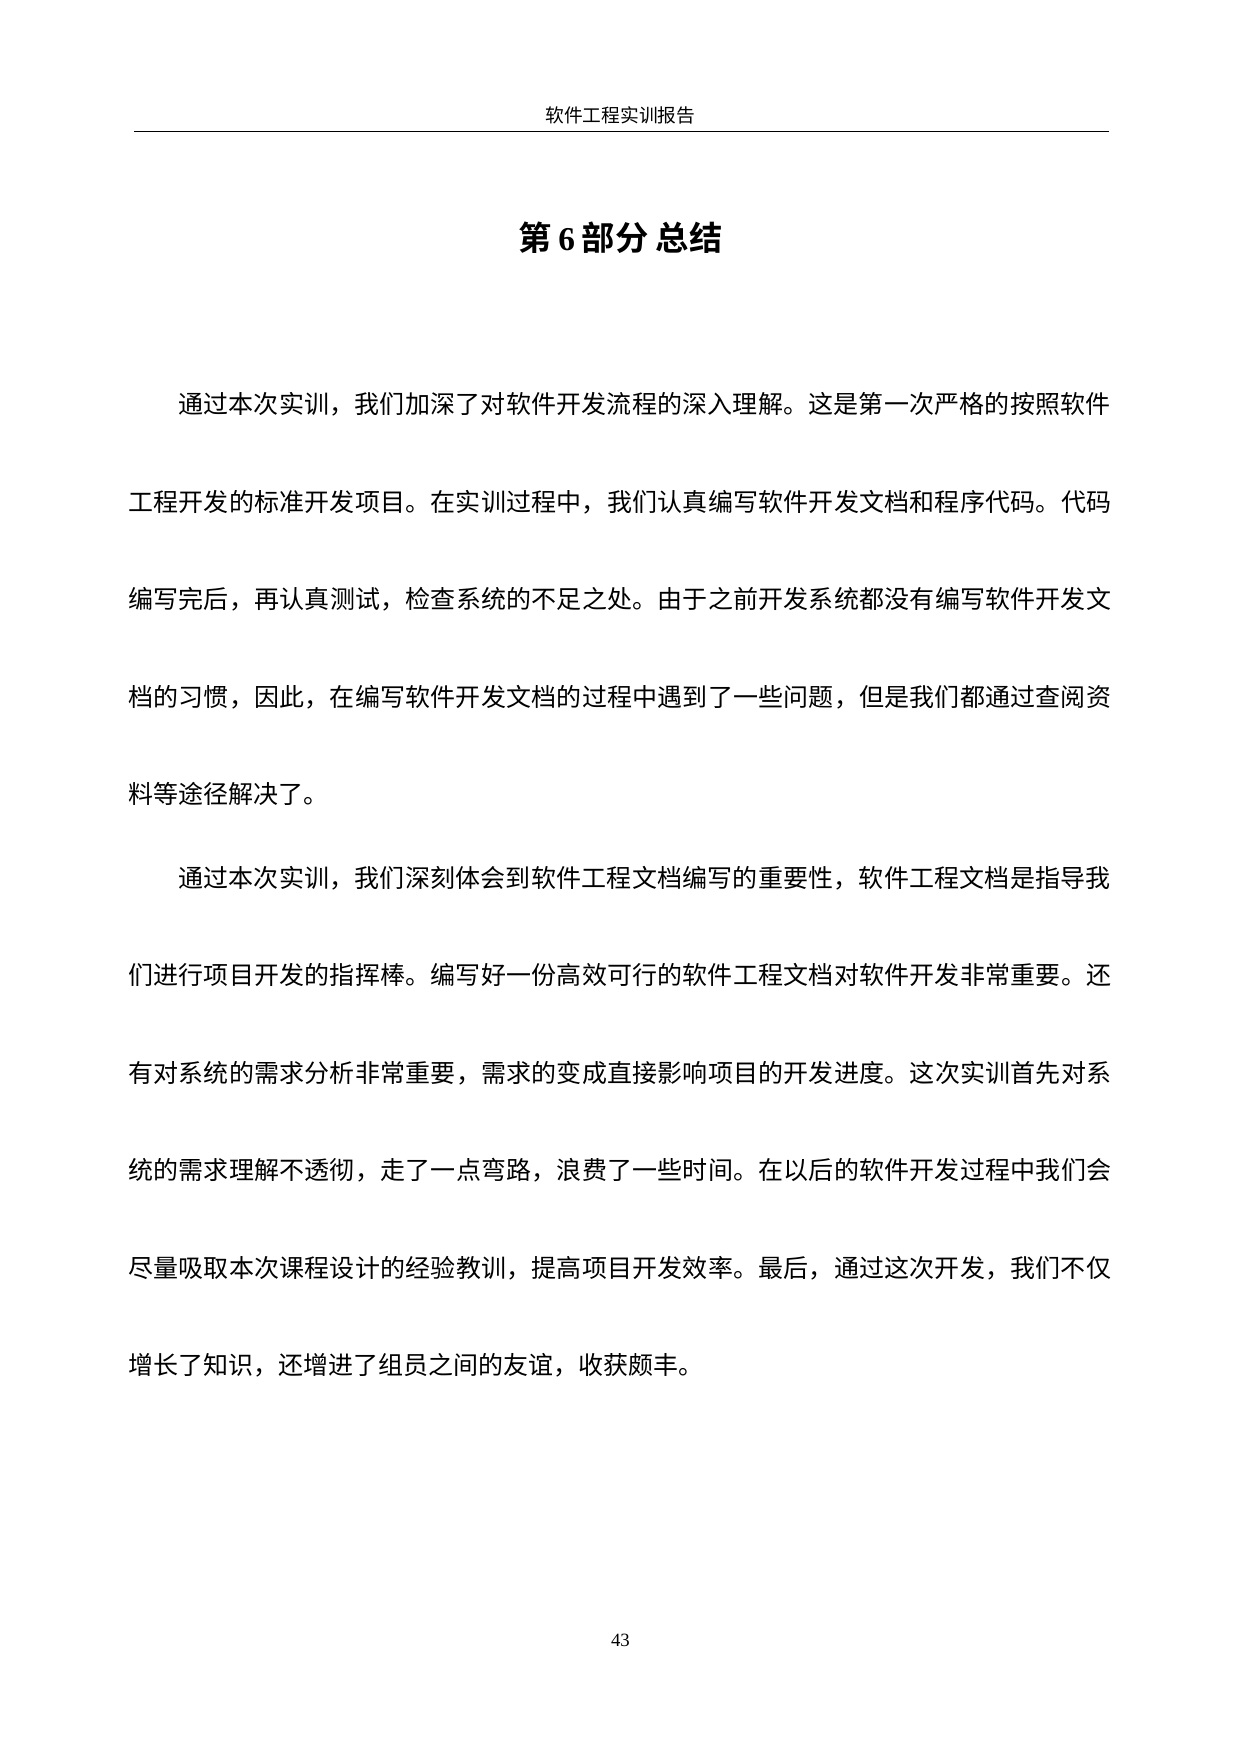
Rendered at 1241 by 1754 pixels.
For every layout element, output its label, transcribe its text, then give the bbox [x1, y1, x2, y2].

subtitle 第6部分 总结 [128, 203, 1112, 268]
text 通过本次实训，我们加深了对软件开发流程的深入理解。这是第一次严格的按照软件工程开发的标准开发项目。在实训过程中，我们认真编写软件开发文档和程序代码。代码编写完后，再认真测试，检查系统的不足之处。由于之前开发系统都没有编写软件开发文档的习惯，因此，在编写软件开发文档的过程中遇到了一些问题，但是我们都通过查阅资料等途径解决了。 [128, 371, 1112, 826]
text 通过本次实训，我们深刻体会到软件工程文档编写的重要性，软件工程文档是指导我们进行项目开发的指挥棒。编写好一份高效可行的软件工程文档对软件开发非常重要。还有对系统的需求分析非常重要，需求的变成直接影响项目的开发进度。这次实训首先对系统的需求理解不透彻，走了一点弯路，浪费了一些时间。在以后的软件开发过程中我们会尽量吸取本次课程设计的经验教训，提高项目开发效率。最后，通过这次开发，我们不仅增长了知识，还增进了组员之间的友谊，收获颇丰。 [128, 844, 1112, 1396]
